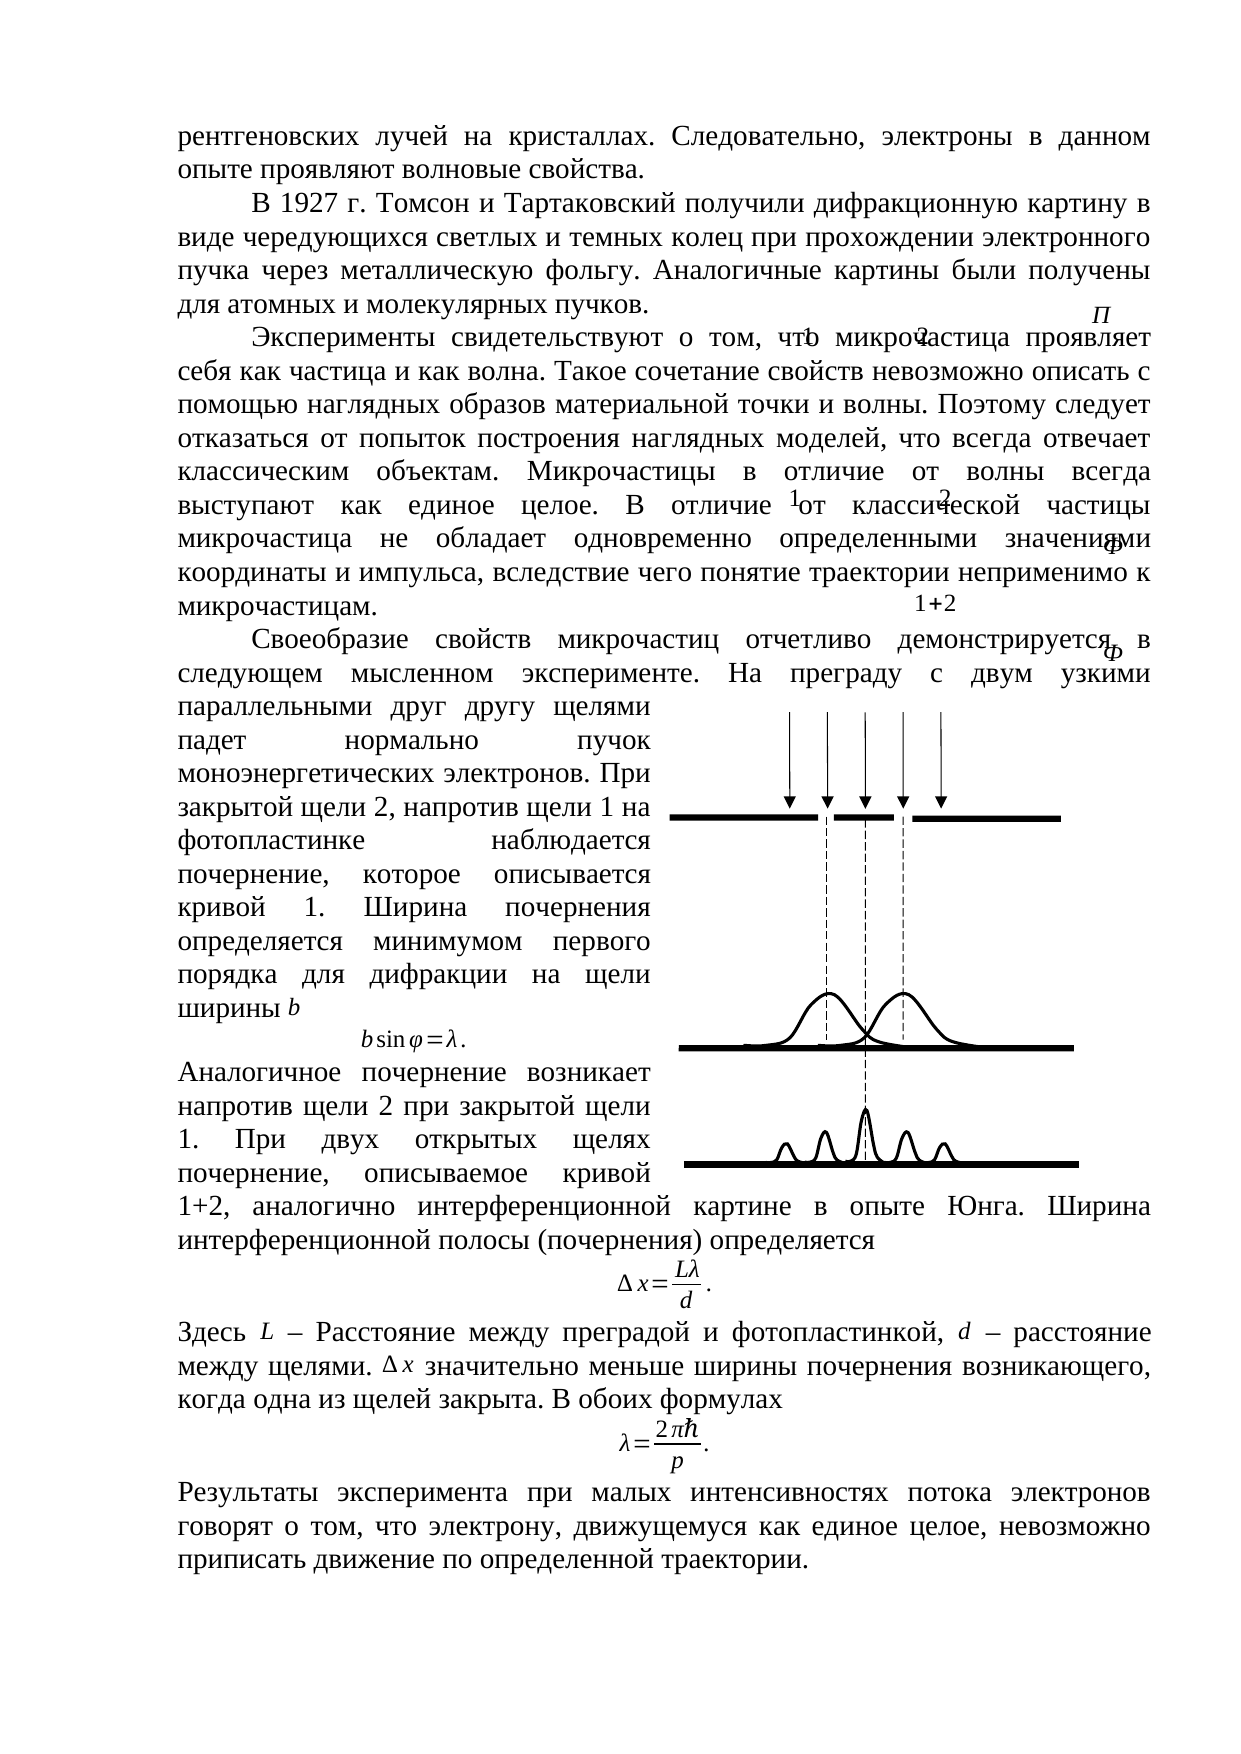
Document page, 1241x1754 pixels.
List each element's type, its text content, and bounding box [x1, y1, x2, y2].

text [177, 118, 1152, 185]
text В 1927 г. Томсон и Тартаковский получили дифракционную картину в виде чередующихся светлых и темных колец при прохождении электронного пучка через металлическую фольгу. Аналогичные картины были получены для атомных и молекулярных пучков. [177, 185, 1152, 319]
text Своеобразие свойств микрочастиц отчетливо демонстрируется в следующем мысленном эксперименте. На преграду с двум узкими параллельными друг другу щелями падет нормально пучок моноэнергетических электронов. При закрытой щели 2, напротив щели 1 на фотопластинке наблюдается почернение, которое описывается кривой 1. Ширина почернения определяется минимумом первого порядка для дифракции на щели ширины [177, 621, 1152, 1024]
text Эксперименты свидетельствуют о том, что микрочастица проявляет себя как частица и как волна. Такое сочетание свойств невозможно описать с помощью наглядных образов материальной точки и волны. Поэтому следует отказаться от попыток построения наглядных моделей, что всегда отвечает классическим объектам. Микрочастицы в отличие от волны всегда выступают как единое целое. В отличие от классической частицы микрочастица не обладает одновременно определенными значениями координаты и импульса, вследствие чего понятие траектории неприменимо к микрочастицам. [177, 319, 1152, 621]
text Результаты эксперимента при малых интенсивностях потока электронов говорят о том, что электрону, движущемуся как единое целое, невозможно приписать движение по определенной траектории. [177, 1474, 1152, 1575]
text Аналогичное почернение возникает напротив щели 2 при закрытой щели 1. При двух открытых щелях почернение, описываемое кривой 1+2, аналогично интерференционной картине в опыте Юнга. Ширина интерференционной полосы (почернения) определяется [177, 1054, 1152, 1256]
text Здесь – Расстояние между преградой и фотопластинкой, – расстояние между щелями. значительно меньше ширины почернения возникающего, когда одна из щелей закрыта. В обоих формулах [177, 1314, 1152, 1415]
